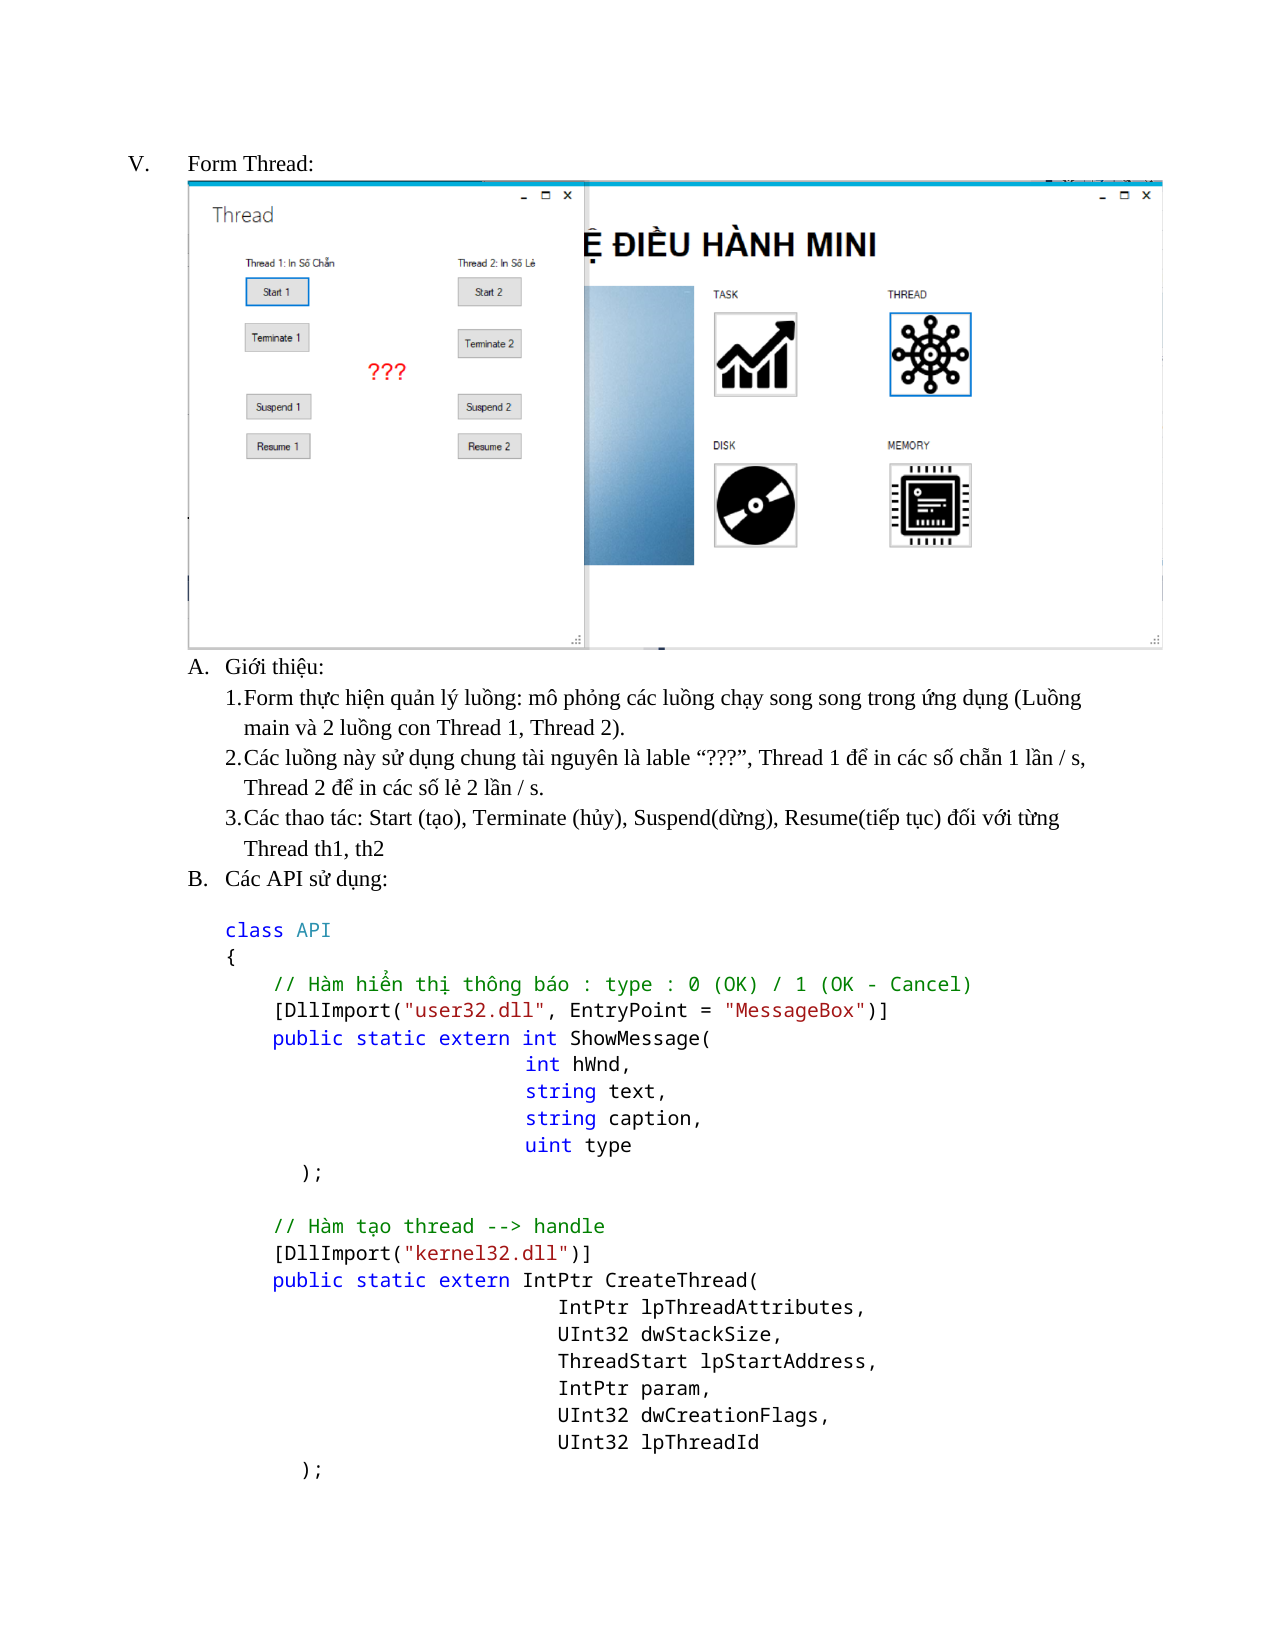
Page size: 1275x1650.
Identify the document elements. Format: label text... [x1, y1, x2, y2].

text IntPtr lpThreadAttributes, [225, 1293, 1125, 1321]
text UInt32 lpThreadId [225, 1428, 1125, 1455]
picture [187, 185, 1163, 650]
list Giới thiệu: [187, 653, 1125, 680]
list Các thao tác: Start (tạo), Terminate (hủy), Suspend(dừng), Resume(tiếp tục) đối với từng Thread th1, th2 [225, 804, 1125, 861]
text public static extern IntPtr CreateThread( [225, 1267, 1125, 1293]
list Các luồng này sử dụng chung tài nguyên là lable “???”, Thread 1 để in các số chẵn 1 lần / s, Thread 2 để in các số lẻ 2 lần / s. [225, 744, 1125, 801]
text { [225, 943, 1125, 970]
text int hWnd, [450, 1051, 1125, 1078]
text [DllImport("kernel32.dll")] [225, 1239, 1125, 1267]
text public static extern int ShowMessage( [225, 1024, 1125, 1051]
text // Hàm tạo thread --> handle [225, 1213, 1125, 1239]
text // Hàm hiển thị thông báo : type : 0 (OK) / 1 (OK - Cancel) [225, 970, 1125, 997]
text ); [225, 1455, 1125, 1482]
list Form Thread: [150, 150, 1125, 176]
list Các API sử dụng: [187, 865, 1125, 891]
list Form thực hiện quản lý luồng: mô phỏng các luồng chạy song song trong ứng dụng (Luồng main và 2 luồng con Thread 1, Thread 2). [225, 683, 1125, 740]
text ThreadStart lpStartAddress, [225, 1347, 1125, 1374]
text string text, [450, 1078, 1125, 1105]
text UInt32 dwCreationFlags, [225, 1401, 1125, 1428]
text IntPtr param, [225, 1374, 1125, 1401]
text UInt32 dwStackSize, [225, 1321, 1125, 1347]
text class API [225, 916, 1125, 943]
text string caption, [450, 1105, 1125, 1132]
text ); [300, 1159, 1125, 1186]
text [DllImport("user32.dll", EntryPoint = "MessageBox")] [225, 997, 1125, 1024]
text uint type [450, 1132, 1125, 1159]
